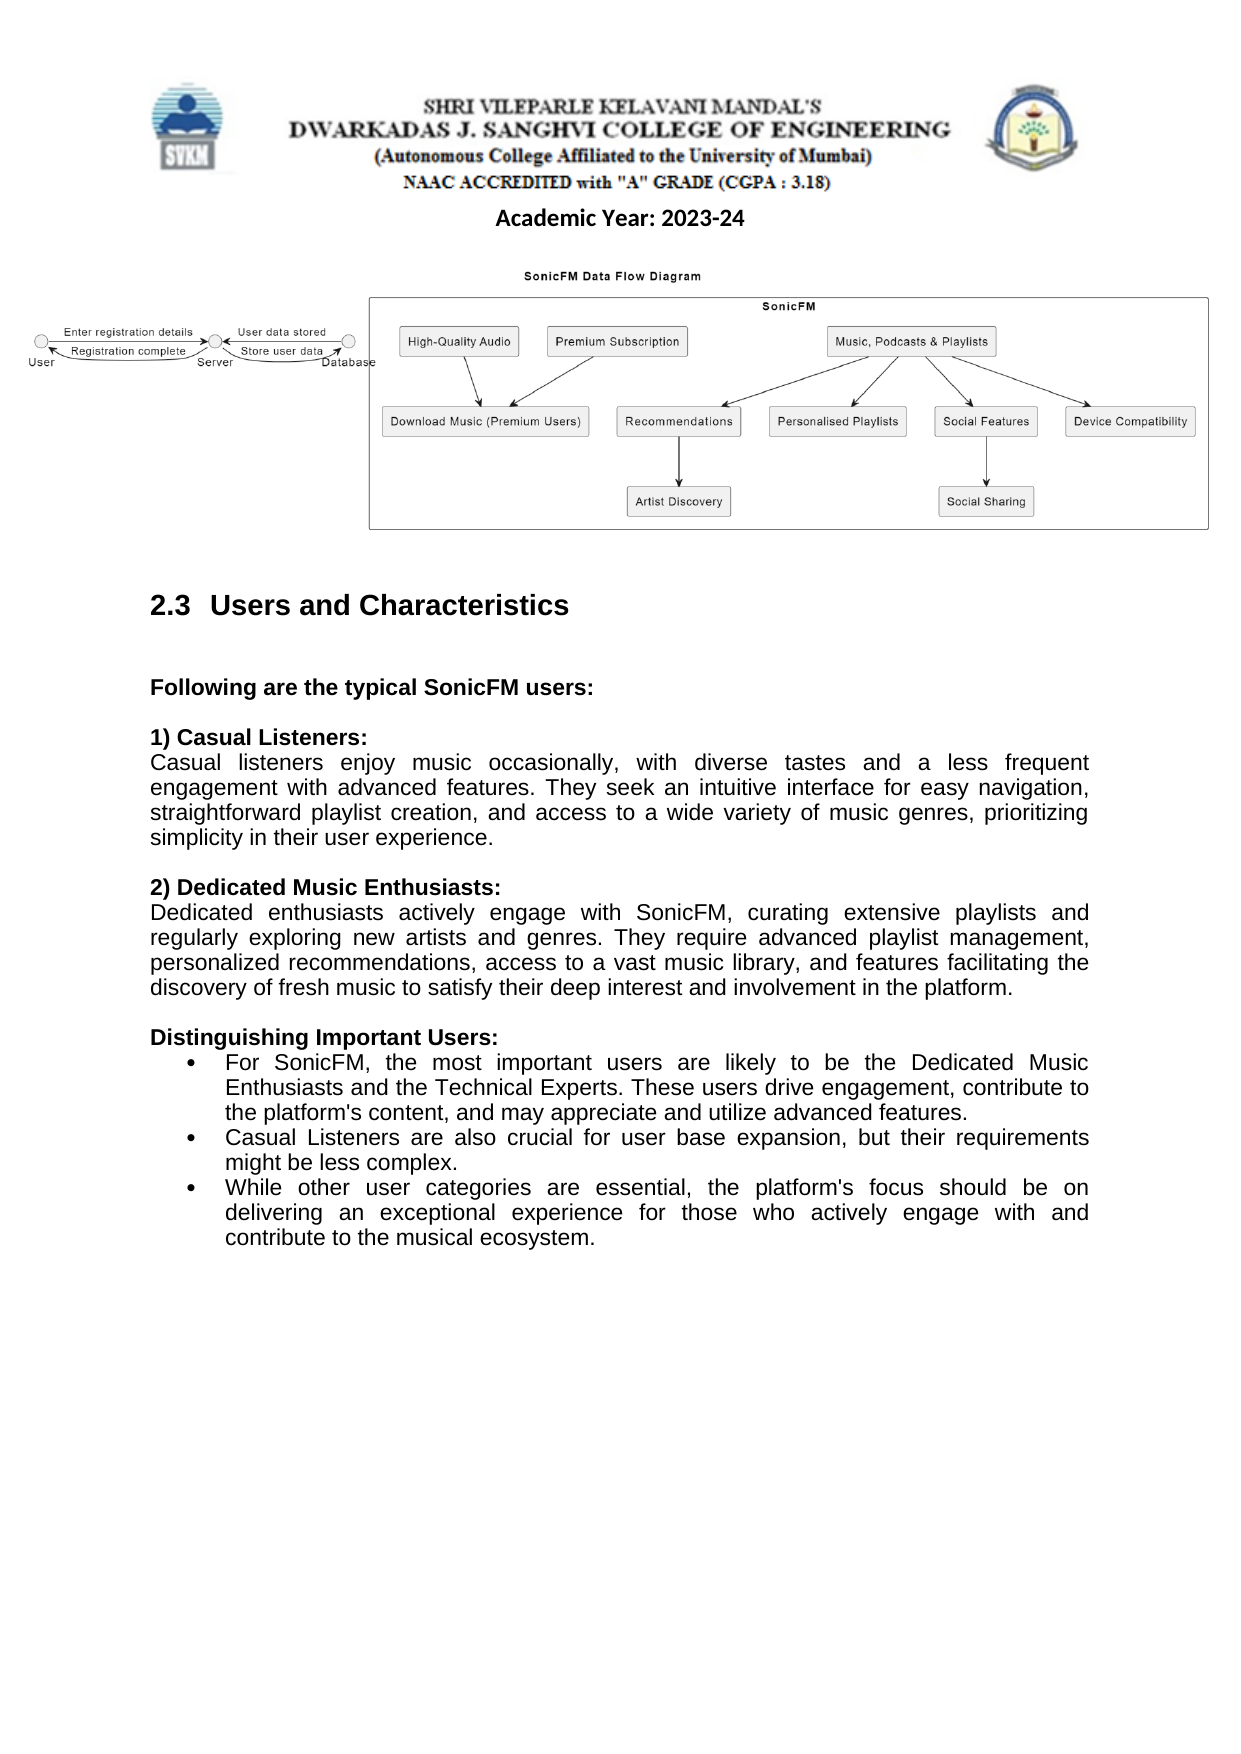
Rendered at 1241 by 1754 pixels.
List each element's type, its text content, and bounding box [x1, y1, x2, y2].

text Distinguishing Important Users: [150, 1026, 1090, 1051]
text Dedicated enthusiasts actively engage with SonicFM, curating extensive playlists and regularly exploring new artists and genres. They require advanced playlist management, personalized recommendations, access to a vast music library, and features facilitating the discovery of fresh music to satisfy their deep interest and involvement in the platform. [150, 901, 1090, 1001]
text 2) Dedicated Music Enthusiasts: [150, 876, 1090, 901]
subtitle Users and Characteristics [150, 588, 1090, 621]
list While other user categories are essential, the platform's focus should be on delivering an exceptional experience for those who actively engage with and contribute to the musical ecosystem. [187, 1176, 1090, 1251]
list For SonicFM, the most important users are likely to be the Dedicated Music Enthusiasts and the Technical Experts. These users drive engagement, contribute to the platform's content, and may appreciate and utilize advanced features. [187, 1051, 1090, 1126]
picture [150, 75, 1091, 198]
text Casual listeners enjoy music occasionally, with diverse tastes and a less frequent engagement with advanced features. They seek an intuitive interface for easy navigation, straightforward playlist creation, and access to a wide variety of music genres, prioritizing simplicity in their user experience. [150, 751, 1090, 851]
text Following are the typical SonicFM users: 1) Casual Listeners: [150, 651, 1090, 751]
picture [23, 261, 1213, 534]
list Casual Listeners are also crucial for user base expansion, but their requirements might be less complex. [187, 1126, 1090, 1176]
